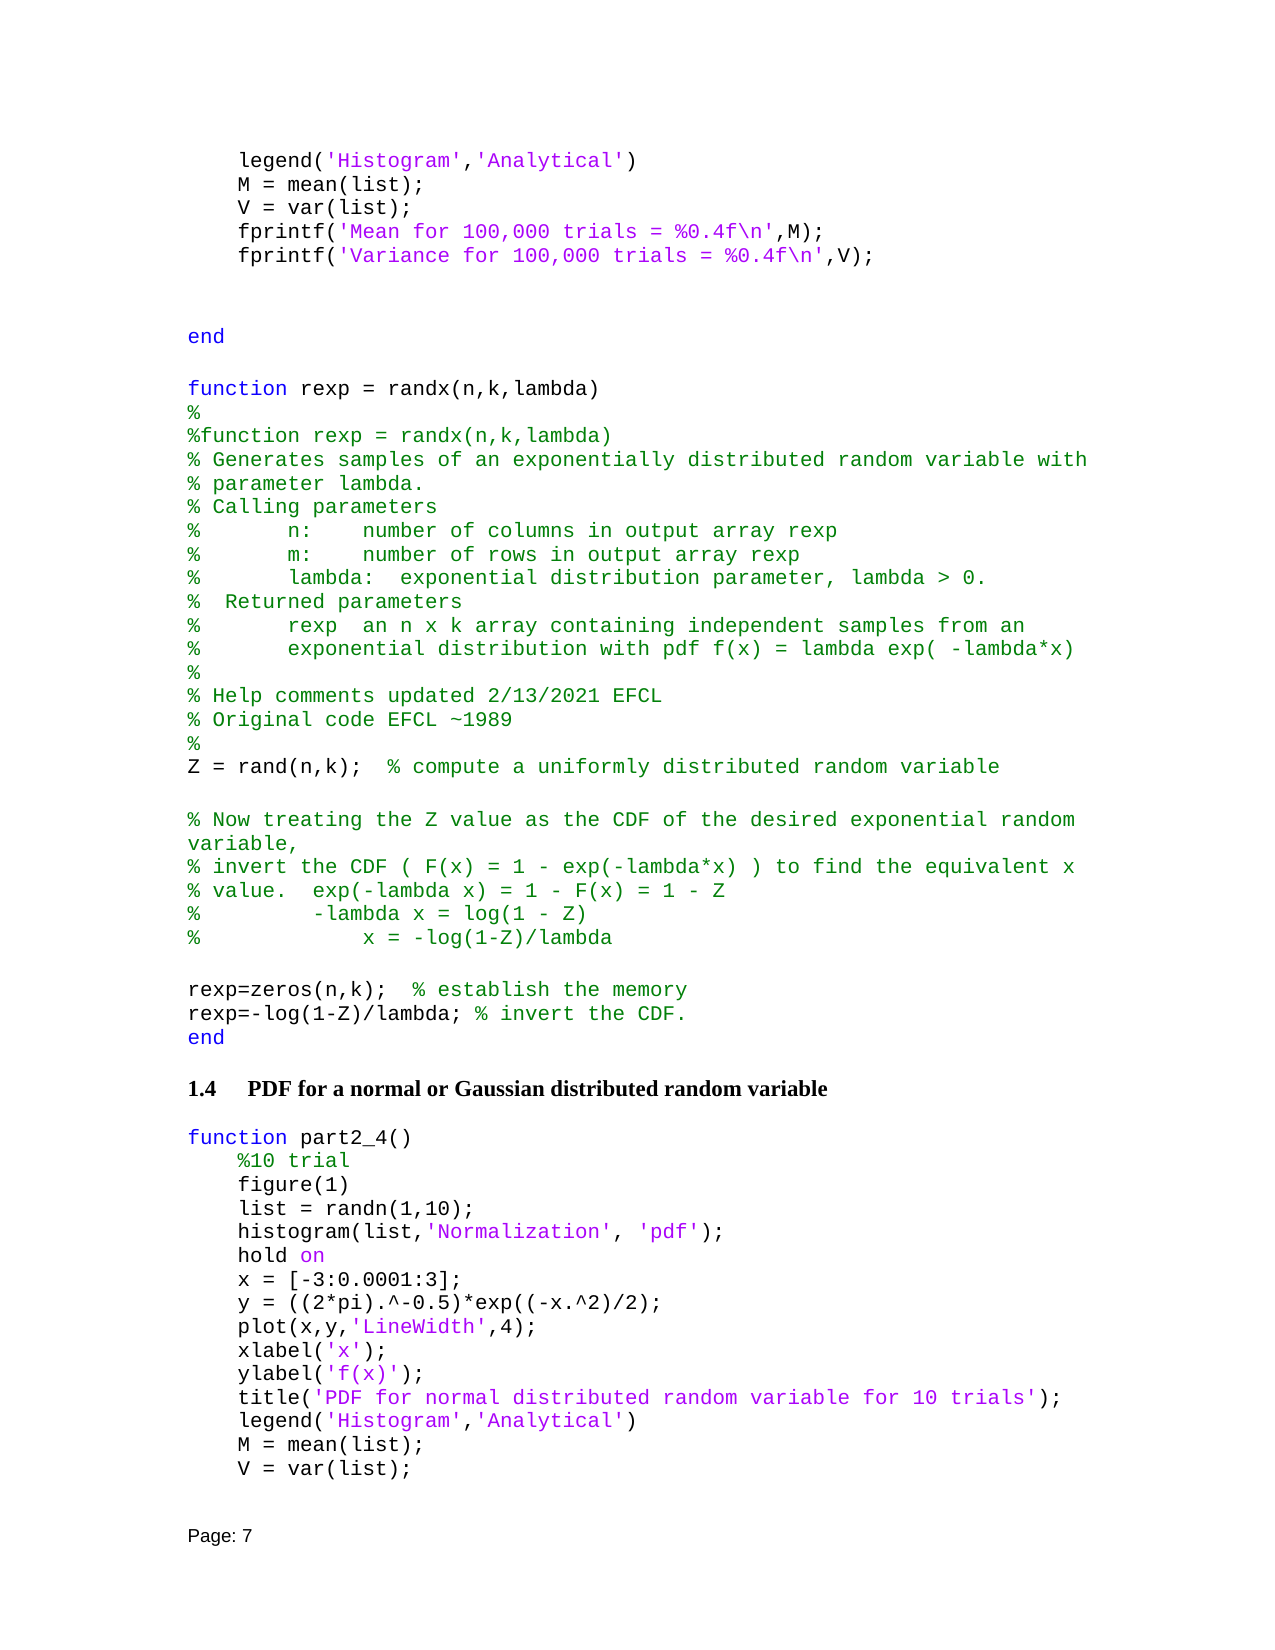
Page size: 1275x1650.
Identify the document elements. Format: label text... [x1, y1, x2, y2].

text % Returned parameters [187, 591, 1087, 614]
text % rexp an n x k array containing independent samples from an [187, 614, 1087, 638]
text % x = -log(1-Z)/lambda [187, 927, 1087, 951]
text function rexp = randx(n,k,lambda) [187, 378, 1087, 402]
text xlabel('x'); [187, 1339, 1087, 1363]
text figure(1) [187, 1174, 1087, 1198]
text % exponential distribution with pdf f(x) = lambda exp( -lambda*x) [187, 638, 1087, 662]
text V = var(list); [187, 1458, 1087, 1481]
text % parameter lambda. [187, 473, 1087, 496]
text % -lambda x = log(1 - Z) [187, 903, 1087, 927]
text histogram(list,'Normalization', 'pdf'); [187, 1221, 1087, 1245]
text list = randn(1,10); [187, 1198, 1087, 1221]
text % Help comments updated 2/13/2021 EFCL [187, 686, 1087, 709]
text ylabel('f(x)'); [187, 1363, 1087, 1387]
text V = var(list); [187, 197, 1087, 221]
text x = [-3:0.0001:3]; [187, 1269, 1087, 1292]
text fprintf('Mean for 100,000 trials = %0.4f\n',M); [187, 221, 1087, 244]
text % [187, 733, 1087, 756]
text % [187, 662, 1087, 686]
text function part2_4() [187, 1127, 1087, 1150]
text % Original code EFCL ~1989 [187, 709, 1087, 733]
text M = mean(list); [187, 174, 1087, 197]
text Z = rand(n,k); % compute a uniformly distributed random variable [187, 756, 1087, 780]
text title('PDF for normal distributed random variable for 10 trials'); [187, 1387, 1087, 1411]
text fprintf('Variance for 100,000 trials = %0.4f\n',V); [187, 244, 1087, 268]
text plot(x,y,'LineWidth',4); [187, 1316, 1087, 1339]
text end [187, 1027, 1087, 1050]
text hold on [187, 1245, 1087, 1269]
text % value. exp(-lambda x) = 1 - F(x) = 1 - Z [187, 880, 1087, 903]
text % [187, 402, 1087, 425]
text legend('Histogram','Analytical') [187, 150, 1087, 174]
text % n: number of columns in output array rexp [187, 520, 1087, 544]
text y = ((2*pi).^-0.5)*exp((-x.^2)/2); [187, 1292, 1087, 1316]
text % invert the CDF ( F(x) = 1 - exp(-lambda*x) ) to find the equivalent x [187, 856, 1087, 880]
text rexp=zeros(n,k); % establish the memory [187, 979, 1087, 1003]
text legend('Histogram','Analytical') [187, 1411, 1087, 1434]
text rexp=-log(1-Z)/lambda; % invert the CDF. [187, 1003, 1087, 1027]
text % lambda: exponential distribution parameter, lambda > 0. [187, 567, 1087, 591]
subtitle PDF for a normal or Gaussian distributed random variable [187, 1075, 1087, 1102]
text % Now treating the Z value as the CDF of the desired exponential random variable, [187, 809, 1087, 856]
text % m: number of rows in output array rexp [187, 544, 1087, 567]
text M = mean(list); [187, 1434, 1087, 1458]
text % Generates samples of an exponentially distributed random variable with [187, 449, 1087, 473]
text % Calling parameters [187, 496, 1087, 520]
text %10 trial [187, 1150, 1087, 1174]
text %function rexp = randx(n,k,lambda) [187, 425, 1087, 449]
text end [187, 326, 1087, 349]
